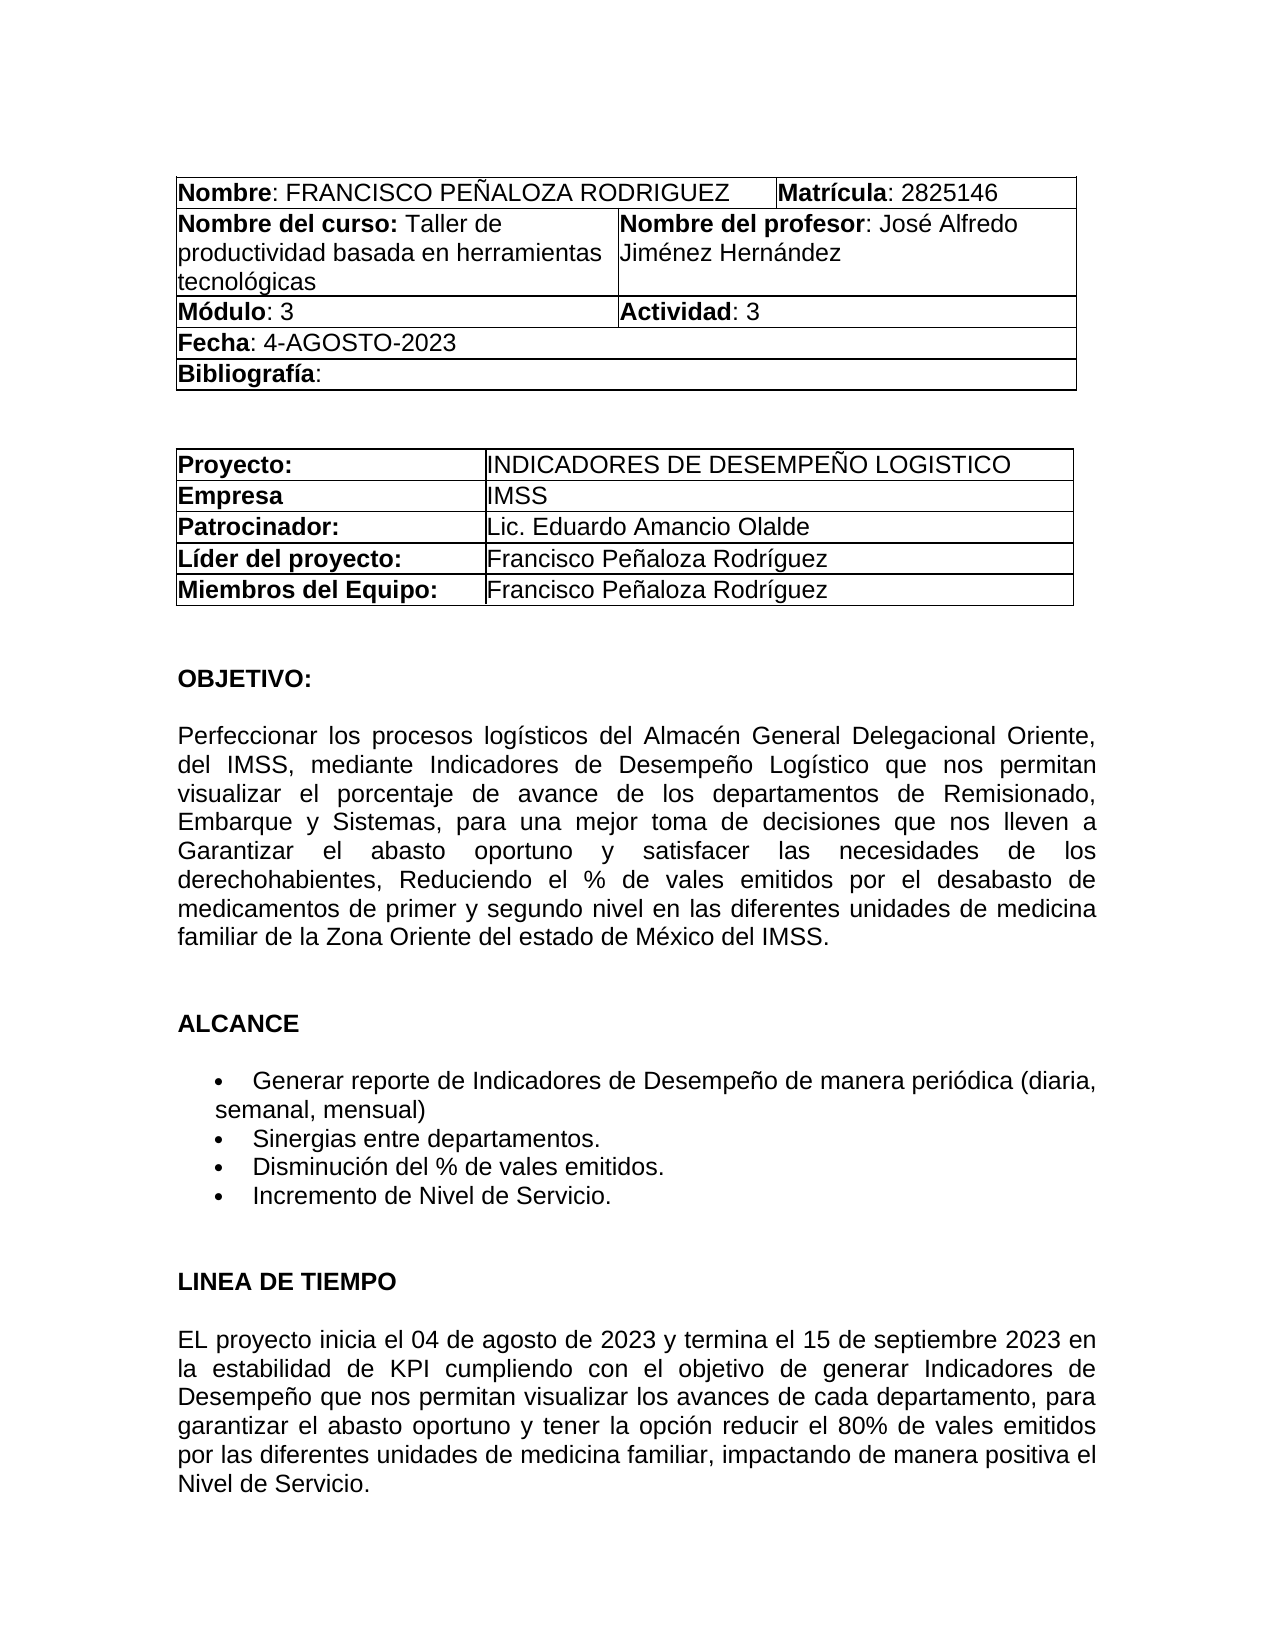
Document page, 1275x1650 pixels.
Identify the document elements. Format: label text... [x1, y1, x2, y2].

table_cell Módulo: 3 [177, 297, 618, 327]
table_cell Nombre del profesor: José Alfredo Jiménez Hernández [619, 209, 1076, 295]
table_cell Miembros del Equipo: [177, 575, 485, 604]
table_cell Lic. Eduardo Amancio Olalde [487, 512, 1073, 542]
text LINEA DE TIEMPO [177, 1267, 1098, 1296]
text EL proyecto inicia el 04 de agosto de 2023 y termina el 15 de septiembre 2023 en la estabilidad de KPI cumpliendo con el objetivo de generar Indicadores de Desempeño que nos permitan visualizar los avances de cada departamento, para garantizar el abasto oportuno y tener la opción reducir el 80% de vales emitidos por las diferentes unidades de medicina familiar, impactando de manera positiva el Nivel de Servicio. [177, 1325, 1098, 1497]
table_cell Fecha: 4-AGOSTO-2023 [177, 328, 1076, 358]
table_cell Patrocinador: [177, 512, 485, 542]
table_cell Líder del proyecto: [177, 544, 485, 573]
table_header Proyecto: [177, 450, 485, 479]
list Sinergias entre departamentos. [215, 1123, 1098, 1152]
table_cell Francisco Peñaloza Rodríguez [487, 544, 1073, 573]
table_cell Actividad: 3 [619, 297, 1076, 327]
text OBJETIVO: [177, 663, 1098, 692]
table_cell Nombre del curso: Taller de productividad basada en herramientas tecnológicas [177, 209, 618, 295]
table_cell Bibliografía: [177, 360, 1076, 389]
list Disminución del % de vales emitidos. [215, 1152, 1098, 1181]
table_header Matrícula: 2825146 [777, 178, 1076, 208]
table_header Nombre: FRANCISCO PEÑALOZA RODRIGUEZ [177, 178, 776, 208]
table_cell IMSS [487, 481, 1073, 511]
list Incremento de Nivel de Servicio. [215, 1181, 1098, 1210]
text ALCANCE [177, 1008, 1098, 1037]
table_cell Empresa [177, 481, 485, 511]
table_cell Francisco Peñaloza Rodríguez [487, 575, 1073, 604]
text Perfeccionar los procesos logísticos del Almacén General Delegacional Oriente, del IMSS, mediante Indicadores de Desempeño Logístico que nos permitan visualizar el porcentaje de avance de los departamentos de Remisionado, Embarque y Sistemas, para una mejor toma de decisiones que nos lleven a Garantizar el abasto oportuno y satisfacer las necesidades de los derechohabientes, Reduciendo el % de vales emitidos por el desabasto de medicamentos de primer y segundo nivel en las diferentes unidades de medicina familiar de la Zona Oriente del estado de México del IMSS. [177, 721, 1098, 951]
list Generar reporte de Indicadores de Desempeño de manera periódica (diaria, semanal, mensual) [215, 1066, 1098, 1123]
table_header INDICADORES DE DESEMPEÑO LOGISTICO [487, 450, 1073, 479]
